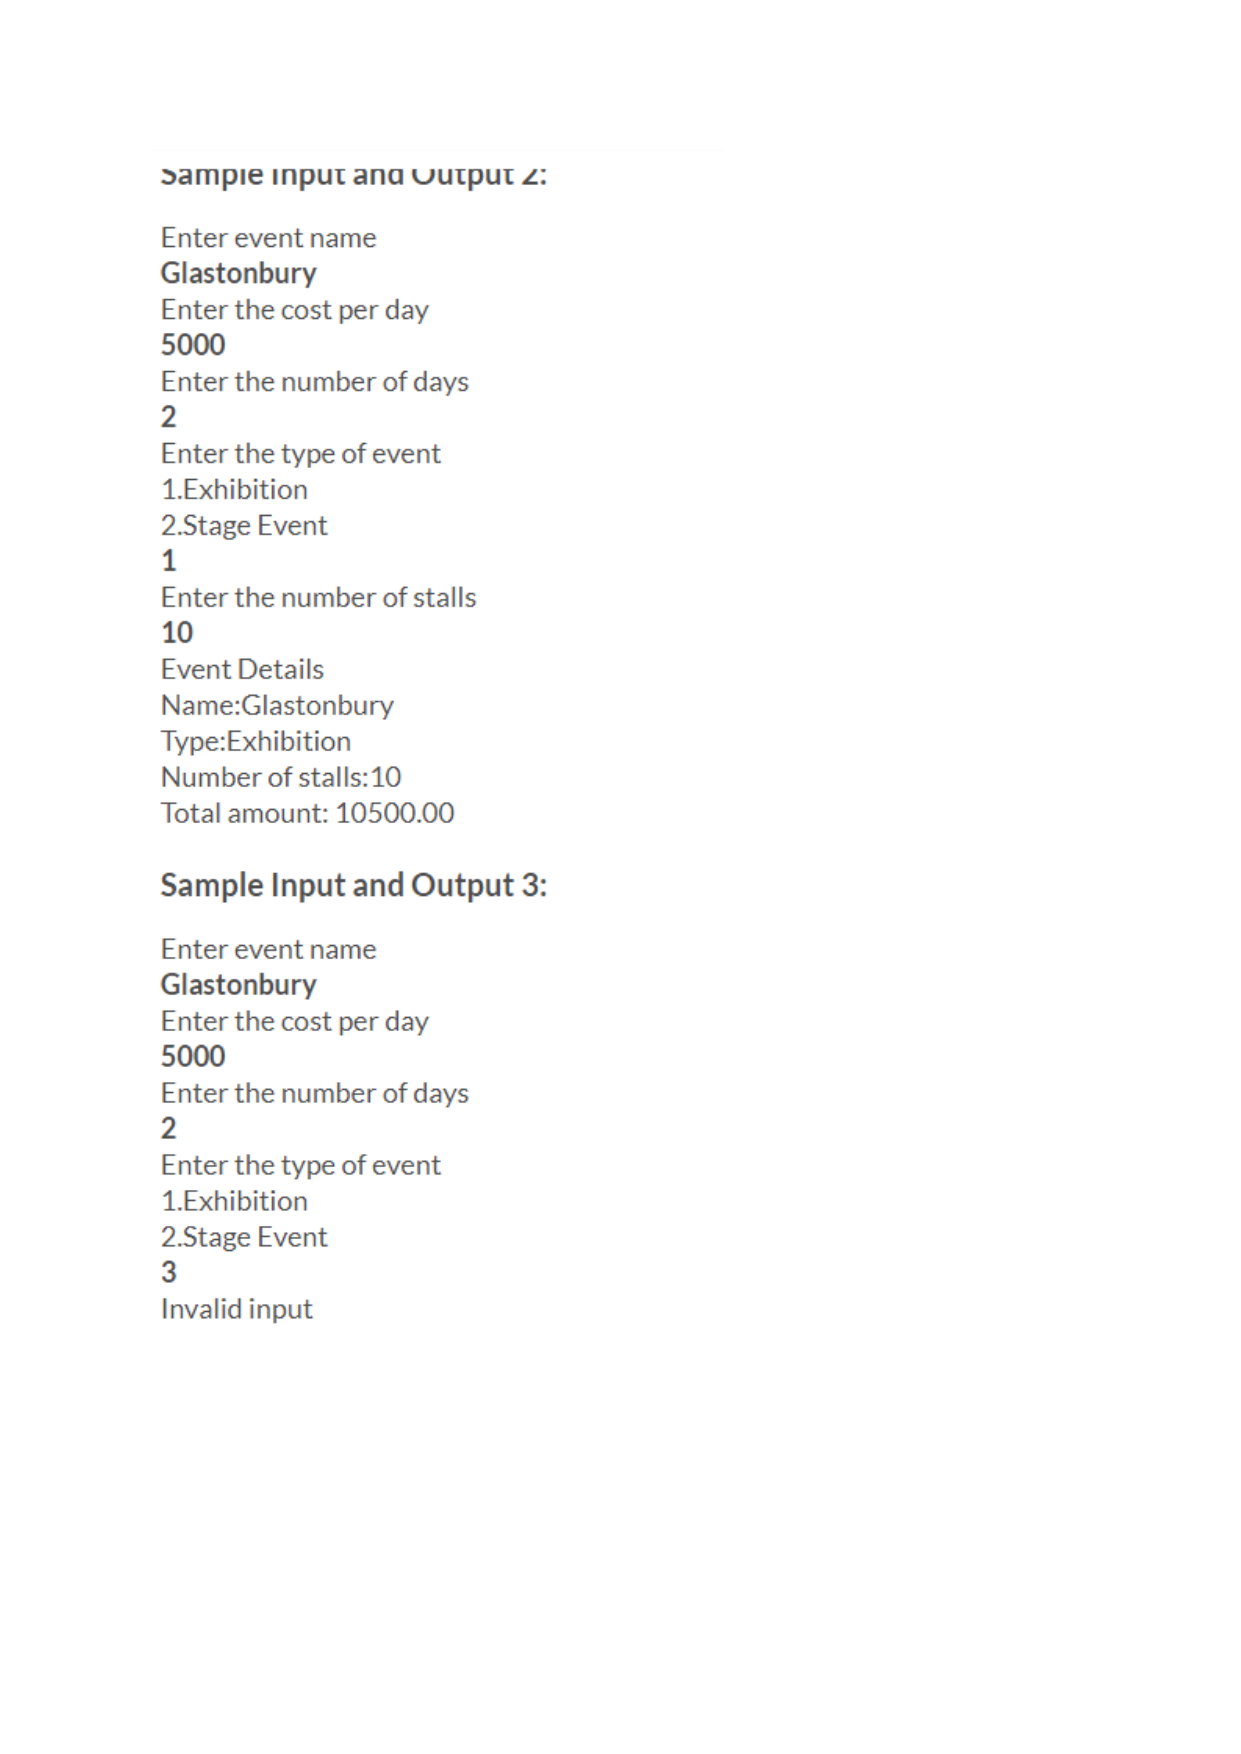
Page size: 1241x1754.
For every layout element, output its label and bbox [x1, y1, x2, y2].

picture [150, 150, 724, 1361]
